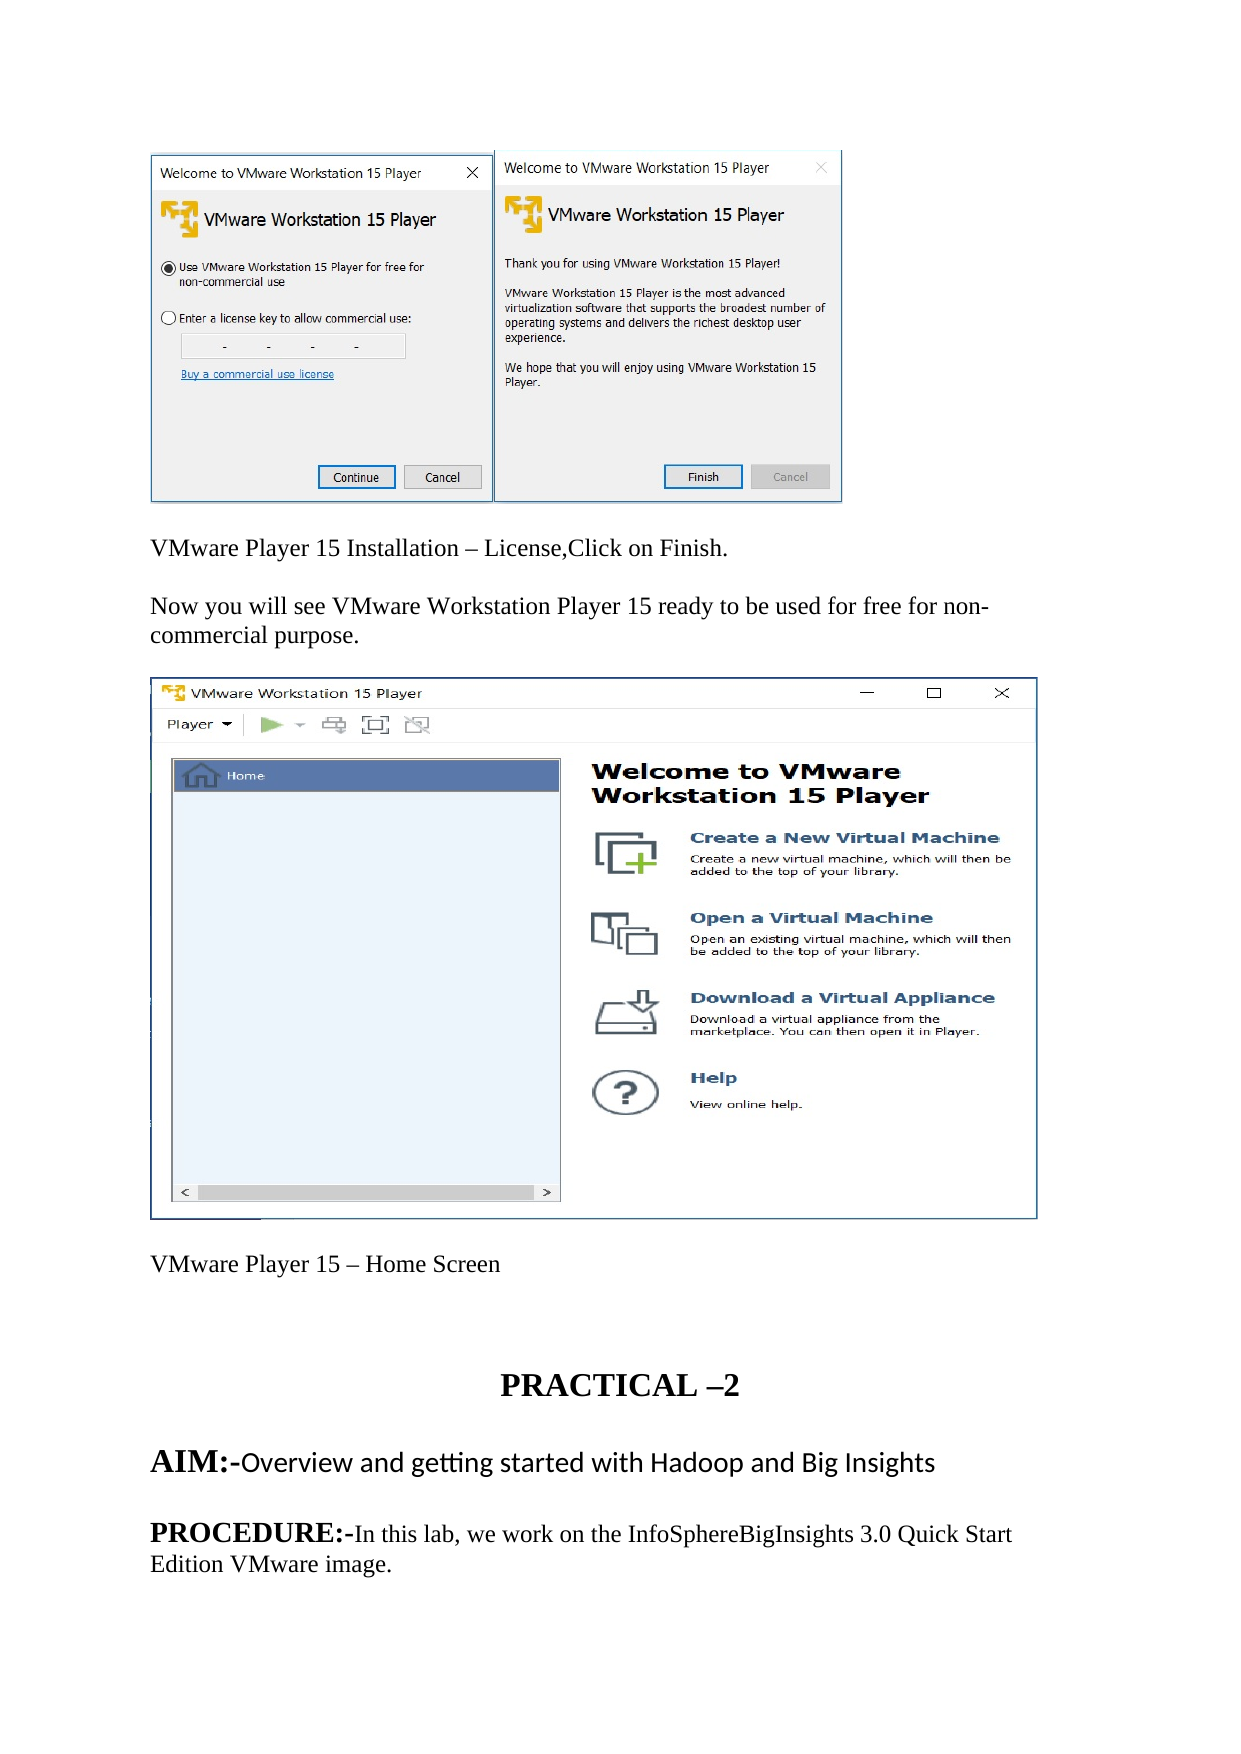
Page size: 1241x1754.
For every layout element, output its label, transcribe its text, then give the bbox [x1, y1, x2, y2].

text VMware Player 15 – Home Screen [150, 1249, 1090, 1278]
text PROCEDURE:-In this lab, we work on the InfoSphereBigInsights 3.0 Quick Start Edition VMware image. [150, 1516, 1090, 1578]
text PRACTICAL –2 [150, 1365, 1090, 1403]
text AIM:-Overview and getting started with Hadoop and Big Insights [150, 1441, 1090, 1480]
text Now you will see VMware Workstation Player 15 ready to be used for free for non-commercial purpose. [150, 591, 1090, 648]
text VMware Player 15 Installation – License,Click on Finish. [150, 533, 1090, 562]
picture [150, 150, 843, 504]
picture [150, 677, 1038, 1220]
